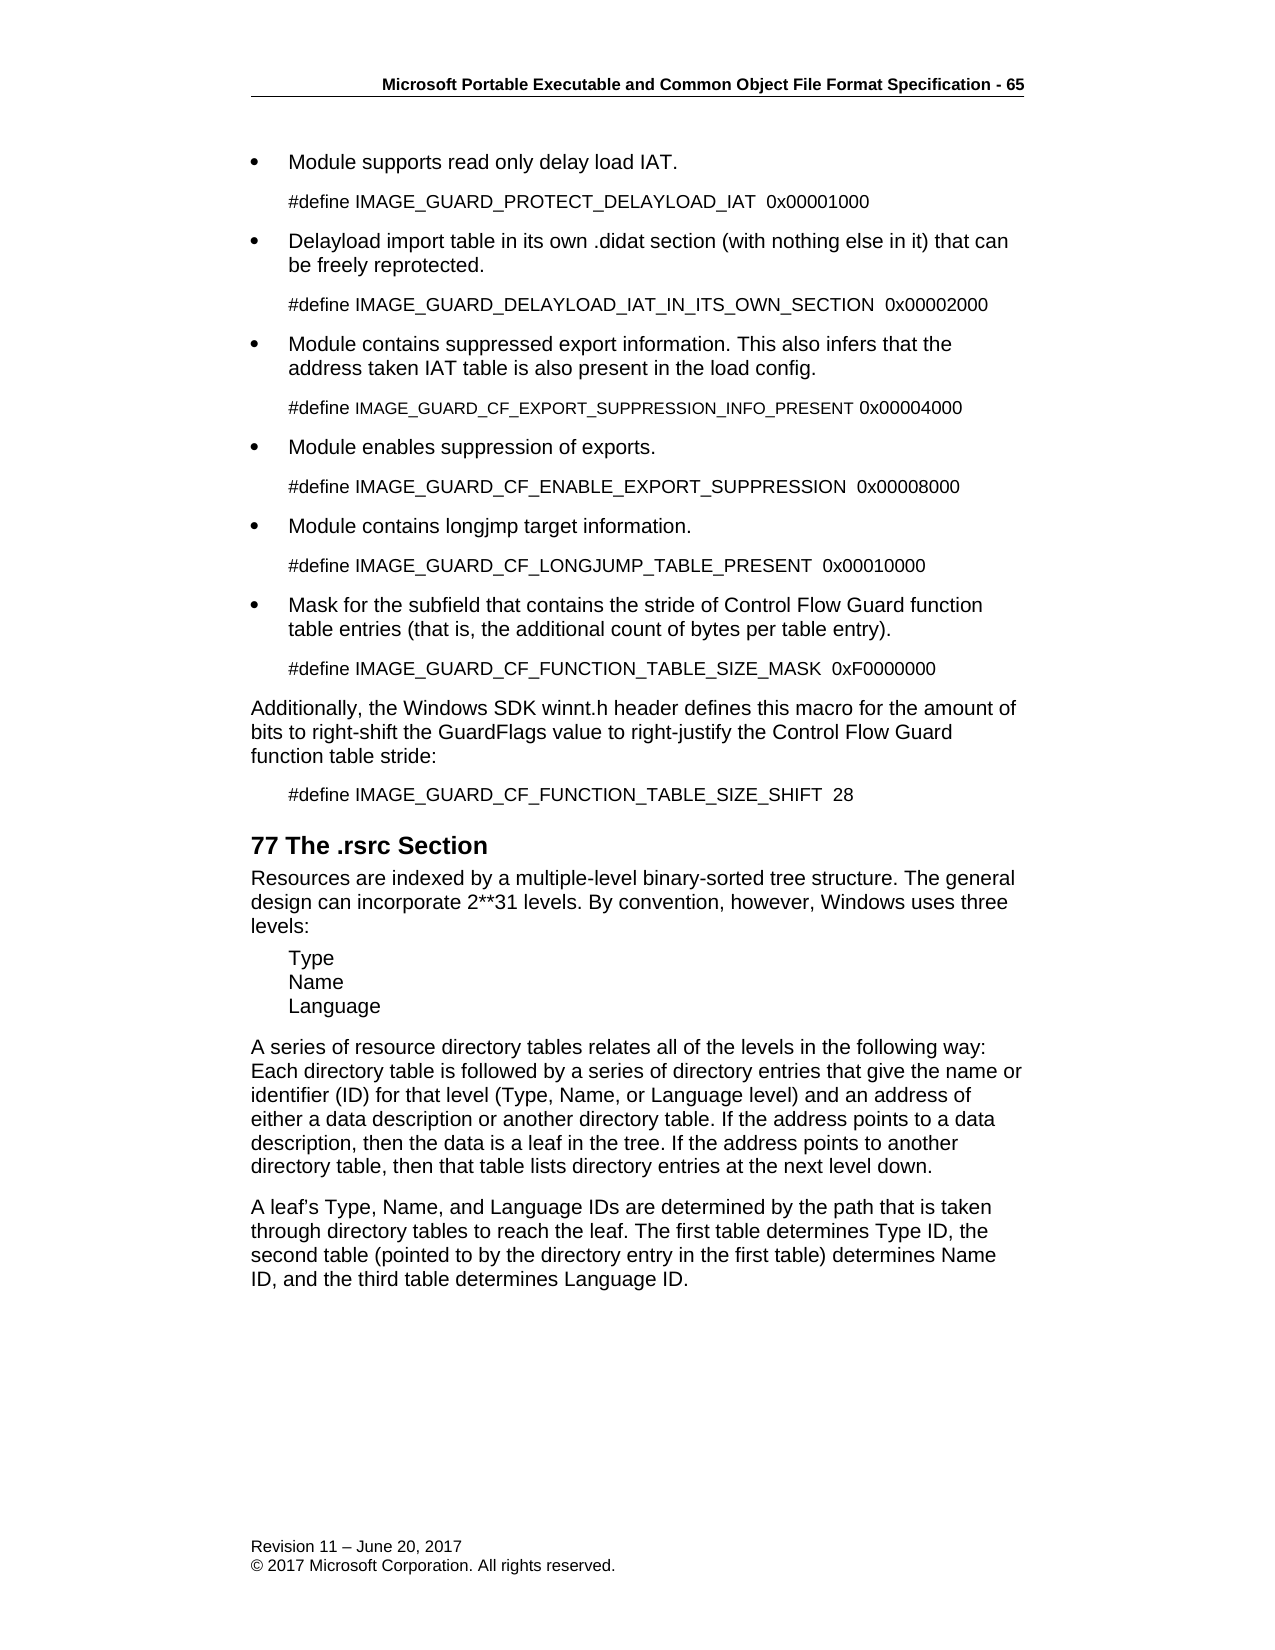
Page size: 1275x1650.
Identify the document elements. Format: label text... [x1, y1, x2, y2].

list Module enables suppression of exports. [251, 435, 1024, 459]
list Module contains longjmp target information. [251, 514, 1024, 538]
text #define IMAGE_GUARD_PROTECT_DELAYLOAD_IAT 0x00001000 [251, 191, 1024, 212]
text #define IMAGE_GUARD_CF_EXPORT_SUPPRESSION_INFO_PRESENT 0x00004000 [251, 397, 1024, 418]
list Module supports read only delay load IAT. [251, 150, 1024, 174]
text A series of resource directory tables relates all of the levels in the following way: Each directory table is followed by a series of directory entries that give the name or identifier (ID) for that level (Type, Name, or Language level) and an address of either a data description or another directory table. If the address points to a data description, then the data is a leaf in the tree. If the address points to another directory table, then that table lists directory entries at the next level down. [251, 1034, 1024, 1178]
text #define IMAGE_GUARD_CF_FUNCTION_TABLE_SIZE_MASK 0xF0000000 [251, 657, 1024, 679]
text Resources are indexed by a multiple-level binary-sorted tree structure. The general design can incorporate 2**31 levels. By convention, however, Windows uses three levels: [251, 866, 1024, 938]
text Type Name Language [288, 946, 1024, 1018]
text #define IMAGE_GUARD_DELAYLOAD_IAT_IN_ITS_OWN_SECTION 0x00002000 [251, 294, 1024, 315]
text A leaf’s Type, Name, and Language IDs are determined by the path that is taken through directory tables to reach the leaf. The first table determines Type ID, the second table (pointed to by the directory entry in the first table) determines Name ID, and the third table determines Language ID. [251, 1195, 1024, 1291]
text Additionally, the Windows SDK winnt.h header defines this macro for the amount of bits to right-shift the GuardFlags value to right-justify the Control Flow Guard function table stride: [251, 696, 1024, 767]
text #define IMAGE_GUARD_CF_LONGJUMP_TABLE_PRESENT 0x00010000 [251, 554, 1024, 576]
text #define IMAGE_GUARD_CF_ENABLE_EXPORT_SUPPRESSION 0x00008000 [251, 476, 1024, 497]
list Mask for the subfield that contains the stride of Control Flow Guard function table entries (that is, the additional count of bytes per table entry). [251, 593, 1024, 641]
text #define IMAGE_GUARD_CF_FUNCTION_TABLE_SIZE_SHIFT 28 [251, 784, 1024, 806]
list Module contains suppressed export information. This also infers that the address taken IAT table is also present in the load config. [251, 332, 1024, 380]
list Delayload import table in its own .didat section (with nothing else in it) that can be freely reprotected. [251, 229, 1024, 277]
subtitle The .rsrc Section [251, 831, 1024, 859]
